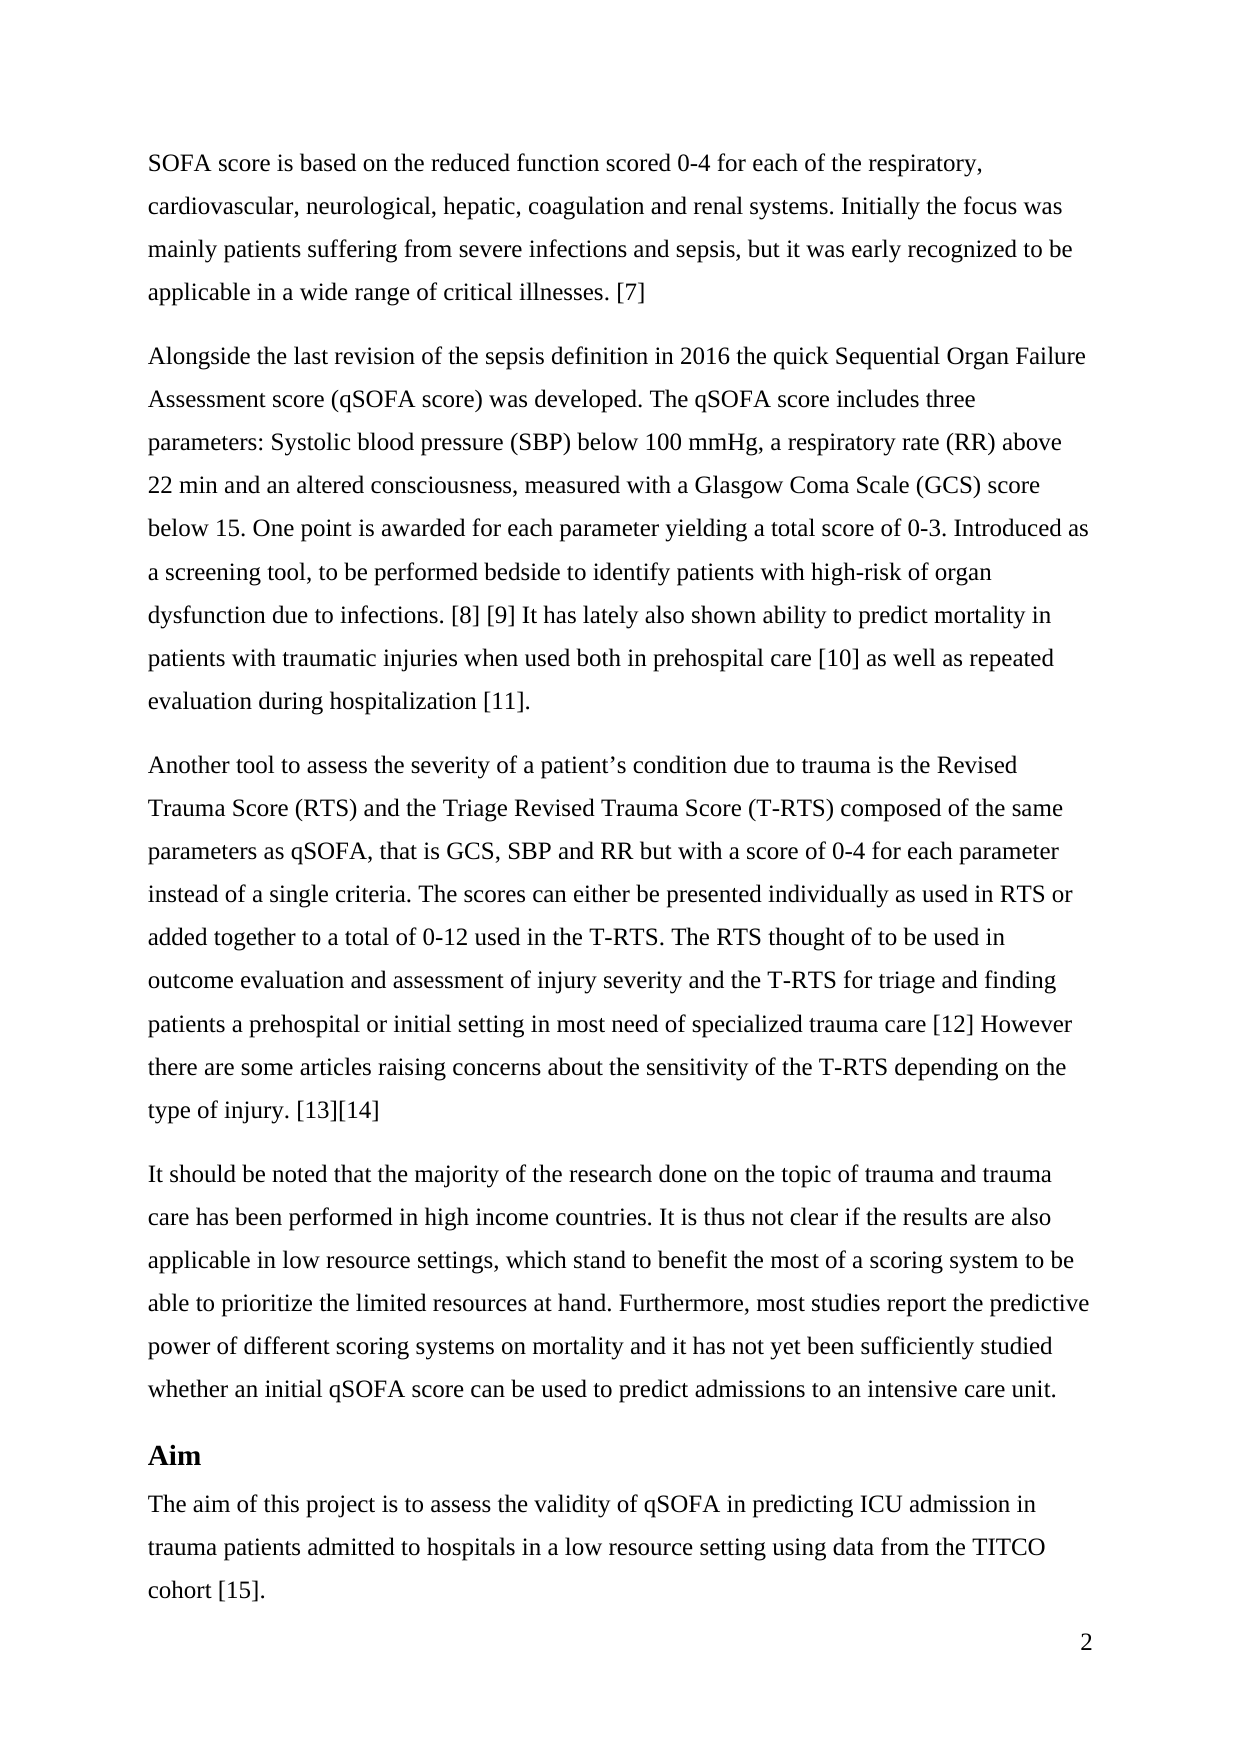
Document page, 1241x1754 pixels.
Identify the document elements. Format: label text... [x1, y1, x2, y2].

subtitle Aim [148, 1438, 1092, 1472]
text Alongside the last revision of the sepsis definition in 2016 the quick Sequential Organ Failure Assessment score (qSOFA score) was developed. The qSOFA score includes three parameters: Systolic blood pressure (SBP) below 100 mmHg, a respiratory rate (RR) above 22 min and an altered consciousness, measured with a Glasgow Coma Scale (GCS) score below 15. One point is awarded for each parameter yielding a total score of 0-3. Introduced as a screening tool, to be performed bedside to identify patients with high-risk of organ dysfunction due to infections. [8] [9] It has lately also shown ability to predict mortality in patients with traumatic injuries when used both in prehospital care [10] as well as repeated evaluation during hospitalization [11]. [148, 341, 1092, 715]
text The aim of this project is to assess the validity of qSOFA in predicting ICU admission in trauma patients admitted to hospitals in a low resource setting using data from the TITCO cohort [15]. [148, 1489, 1092, 1604]
text It should be noted that the majority of the research done on the topic of trauma and trauma care has been performed in high income countries. It is thus not clear if the results are also applicable in low resource settings, which stand to benefit the most of a scoring system to be able to prioritize the limited resources at hand. Furthermore, most studies report the predictive power of different scoring systems on mortality and it has not yet been sufficiently studied whether an initial qSOFA score can be used to predict admissions to an intensive care unit. [148, 1159, 1092, 1403]
text Another tool to assess the severity of a patient’s condition due to trauma is the Revised Trauma Score (RTS) and the Triage Revised Trauma Score (T-RTS) composed of the same parameters as qSOFA, that is GCS, SBP and RR but with a score of 0-4 for each parameter instead of a single criteria. The scores can either be presented individually as used in RTS or added together to a total of 0-12 used in the T-RTS. The RTS thought of to be used in outcome evaluation and assessment of injury severity and the T-RTS for triage and finding patients a prehospital or initial setting in most need of specialized trauma care [12] However there are some articles raising concerns about the sensitivity of the T-RTS depending on the type of injury. [13][14] [148, 750, 1092, 1124]
